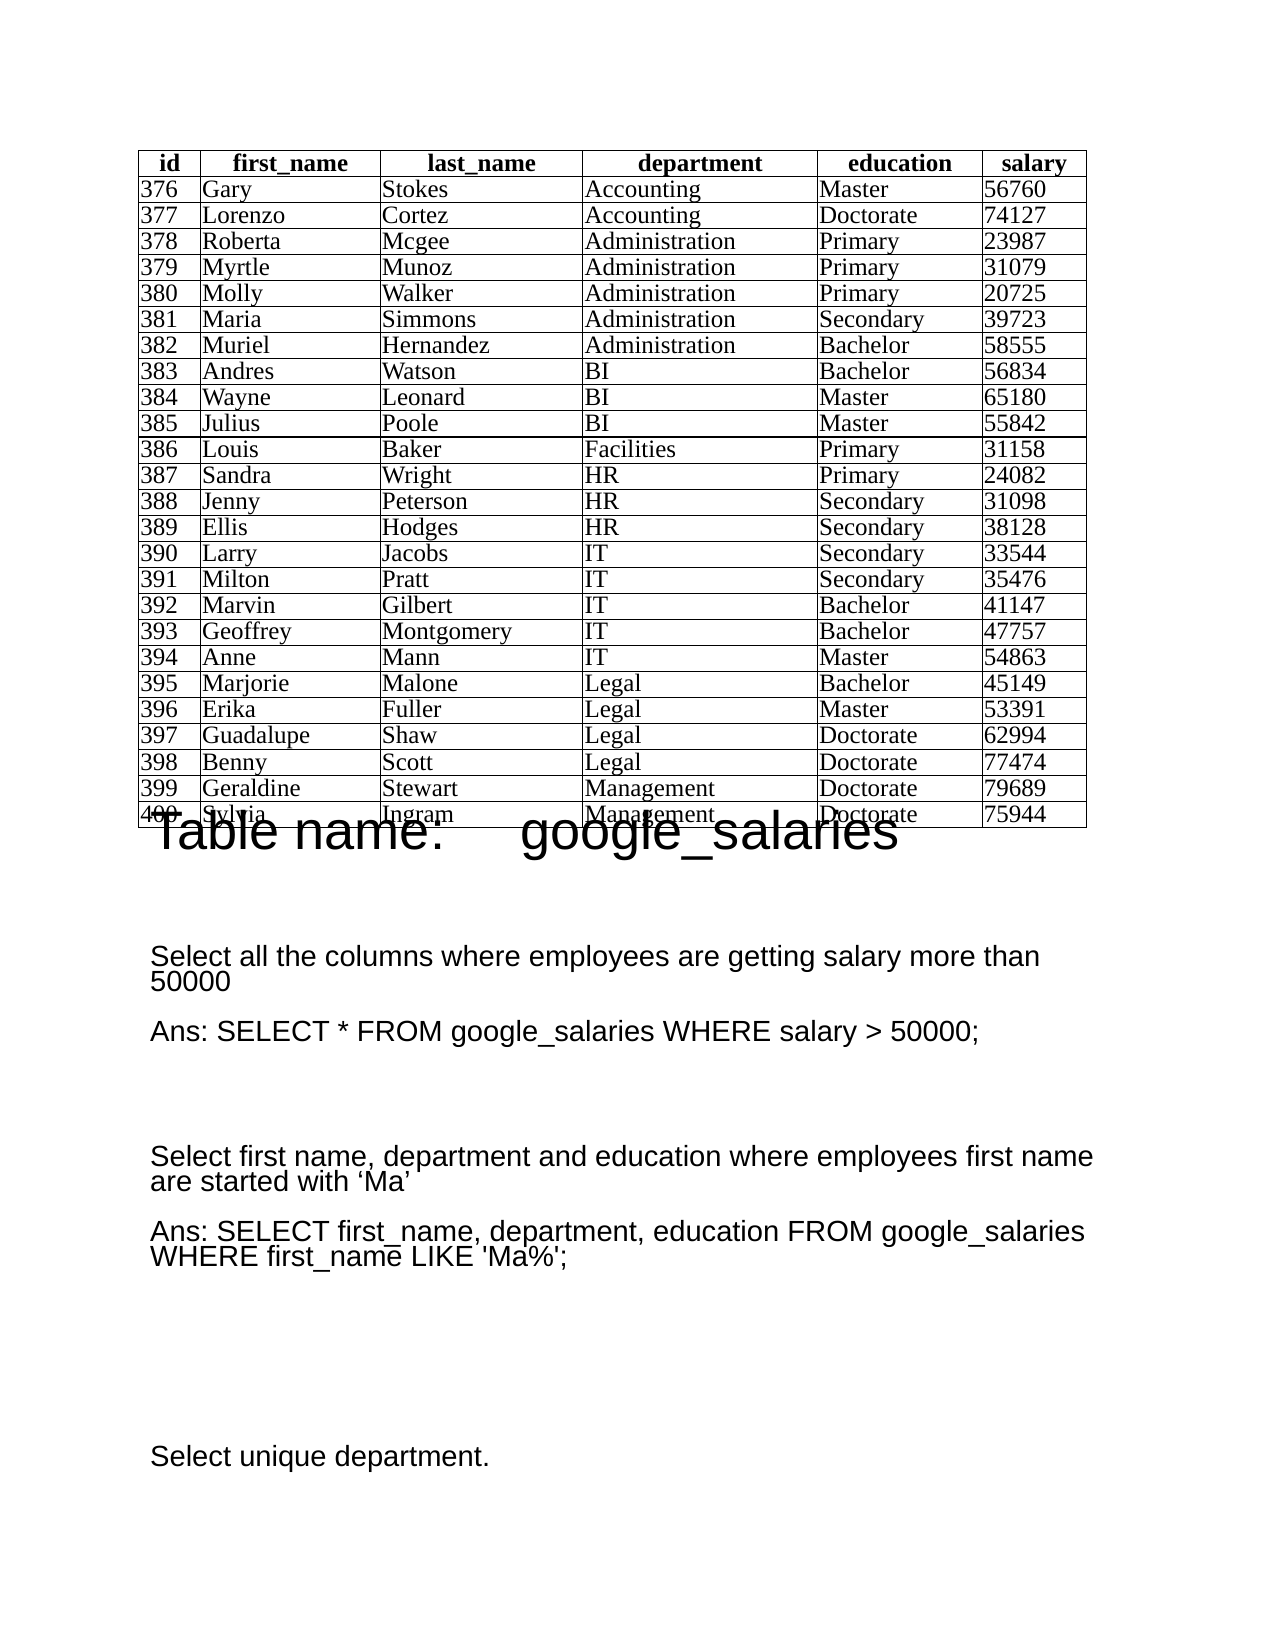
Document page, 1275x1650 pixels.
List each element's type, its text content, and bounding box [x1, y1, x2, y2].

table_cell 20725 [983, 281, 1086, 306]
table_cell Secondary [818, 490, 982, 514]
table_cell Bachelor [818, 359, 982, 384]
table_cell Master [818, 698, 982, 723]
table_cell Julius [201, 411, 380, 436]
table_header department [583, 151, 817, 176]
text Ans: SELECT first_name, department, education FROM google_salaries WHERE first_name LIKE 'Ma%'; [150, 1222, 1125, 1272]
table_cell 56834 [983, 359, 1086, 384]
table_cell Maria [201, 307, 380, 332]
table_cell 380 [139, 281, 200, 306]
table_cell Peterson [381, 490, 582, 514]
table_cell BI [583, 411, 817, 436]
table_cell 388 [139, 490, 200, 514]
table_cell Secondary [818, 516, 982, 541]
table_cell HR [583, 464, 817, 488]
table_cell Marjorie [201, 672, 380, 697]
table_cell Bachelor [818, 672, 982, 697]
table_cell Doctorate [818, 802, 982, 827]
table_cell 53391 [983, 698, 1086, 723]
table_cell Stewart [381, 776, 582, 801]
text Ans: SELECT * FROM google_salaries WHERE salary > 50000; [150, 1022, 1125, 1047]
table_cell IT [583, 620, 817, 645]
table_cell 389 [139, 516, 200, 541]
table_cell 391 [139, 568, 200, 593]
table_cell Administration [583, 281, 817, 306]
table_cell Secondary [818, 542, 982, 567]
table_cell 35476 [983, 568, 1086, 593]
table_cell 379 [139, 255, 200, 280]
table_cell HR [583, 490, 817, 514]
table_cell 400 [139, 802, 200, 827]
table_cell 398 [139, 750, 200, 775]
table_cell Primary [818, 255, 982, 280]
table_cell 383 [139, 359, 200, 384]
table_cell Milton [201, 568, 380, 593]
table_cell Gilbert [381, 594, 582, 619]
table_header first_name [201, 151, 380, 176]
table_cell BI [583, 359, 817, 384]
table_cell Roberta [201, 229, 380, 254]
table_cell Geraldine [201, 776, 380, 801]
table_cell HR [583, 516, 817, 541]
table_cell 65180 [983, 385, 1086, 410]
table_cell 54863 [983, 646, 1086, 671]
table_cell Primary [818, 438, 982, 462]
table_cell 394 [139, 646, 200, 671]
table_cell Mcgee [381, 229, 582, 254]
table_cell IT [583, 646, 817, 671]
table_cell Muriel [201, 333, 380, 358]
table_cell Simmons [381, 307, 582, 332]
table_cell 390 [139, 542, 200, 567]
table_cell Management [583, 802, 817, 827]
text Table name: google_salaries [635, 828, 1125, 855]
table_cell Legal [583, 750, 817, 775]
table_cell IT [583, 568, 817, 593]
table_cell 77474 [983, 750, 1086, 775]
table_cell 396 [139, 698, 200, 723]
table_header salary [983, 151, 1086, 176]
table_cell Facilities [583, 438, 817, 462]
table_header last_name [381, 151, 582, 176]
table_cell 385 [139, 411, 200, 436]
table_cell 399 [139, 776, 200, 801]
table_cell Watson [381, 359, 582, 384]
table_cell 23987 [983, 229, 1086, 254]
table_cell Munoz [381, 255, 582, 280]
table_cell Hodges [381, 516, 582, 541]
table_cell Administration [583, 333, 817, 358]
table_cell 24082 [983, 464, 1086, 488]
table_cell 386 [139, 438, 200, 462]
table_cell 56760 [983, 177, 1086, 202]
text Table name: google_salaries [545, 828, 632, 855]
table_cell Gary [201, 177, 380, 202]
table_cell Management [583, 776, 817, 801]
table_cell Louis [201, 438, 380, 462]
table_cell Legal [583, 698, 817, 723]
text Select all the columns where employees are getting salary more than 50000 [150, 947, 1125, 997]
table_cell IT [583, 594, 817, 619]
table_cell BI [583, 385, 817, 410]
table_cell Andres [201, 359, 380, 384]
table_cell Bachelor [818, 333, 982, 358]
table_cell Anne [201, 646, 380, 671]
table_cell Master [818, 646, 982, 671]
table_cell Hernandez [381, 333, 582, 358]
table_cell Sandra [201, 464, 380, 488]
table_cell 79689 [983, 776, 1086, 801]
table_cell Administration [583, 229, 817, 254]
table_cell Jenny [201, 490, 380, 514]
table_cell 58555 [983, 333, 1086, 358]
table_cell 382 [139, 333, 200, 358]
table_cell 376 [139, 177, 200, 202]
table_cell Legal [583, 672, 817, 697]
table_cell Leonard [381, 385, 582, 410]
table_cell 395 [139, 672, 200, 697]
table_cell 41147 [983, 594, 1086, 619]
table_cell Master [818, 177, 982, 202]
table_cell Bachelor [818, 594, 982, 619]
table_cell Secondary [818, 307, 982, 332]
table_cell Accounting [583, 203, 817, 228]
table_cell 31098 [983, 490, 1086, 514]
table_cell Primary [818, 229, 982, 254]
table_cell Pratt [381, 568, 582, 593]
table_cell 384 [139, 385, 200, 410]
table_cell 377 [139, 203, 200, 228]
table_cell IT [583, 542, 817, 567]
table_header id [139, 151, 200, 176]
table_cell Marvin [201, 594, 380, 619]
table_cell 55842 [983, 411, 1086, 436]
table_cell 47757 [983, 620, 1086, 645]
table_cell Master [818, 385, 982, 410]
table_cell Sylvia [201, 802, 380, 827]
text Select unique department. [150, 1447, 1125, 1472]
table_cell 31158 [983, 438, 1086, 462]
table_cell Wayne [201, 385, 380, 410]
table_cell Walker [381, 281, 582, 306]
table_cell 38128 [983, 516, 1086, 541]
table_cell Legal [583, 724, 817, 749]
table_cell Master [818, 411, 982, 436]
table_cell 39723 [983, 307, 1086, 332]
text Table name: google_salaries [150, 828, 542, 855]
table_cell Myrtle [201, 255, 380, 280]
table_cell Ingram [381, 802, 582, 827]
table_cell Shaw [381, 724, 582, 749]
table_cell 62994 [983, 724, 1086, 749]
table_cell 393 [139, 620, 200, 645]
table_cell Doctorate [818, 724, 982, 749]
table_cell Erika [201, 698, 380, 723]
table_cell Accounting [583, 177, 817, 202]
table_cell 397 [139, 724, 200, 749]
table_cell Bachelor [818, 620, 982, 645]
table_cell 381 [139, 307, 200, 332]
table_cell Secondary [818, 568, 982, 593]
table_cell 75944 [983, 802, 1086, 827]
table_header education [818, 151, 982, 176]
table_cell Malone [381, 672, 582, 697]
table_cell Poole [381, 411, 582, 436]
table_cell 33544 [983, 542, 1086, 567]
table_cell Benny [201, 750, 380, 775]
table_cell 45149 [983, 672, 1086, 697]
table_cell Fuller [381, 698, 582, 723]
table_cell Doctorate [818, 776, 982, 801]
table_cell Doctorate [818, 750, 982, 775]
table_cell Montgomery [381, 620, 582, 645]
table_cell Guadalupe [201, 724, 380, 749]
table_cell Geoffrey [201, 620, 380, 645]
table_cell Wright [381, 464, 582, 488]
table_cell Stokes [381, 177, 582, 202]
table_cell Mann [381, 646, 582, 671]
table_cell Ellis [201, 516, 380, 541]
table_cell Doctorate [818, 203, 982, 228]
table_cell Administration [583, 255, 817, 280]
table_cell 74127 [983, 203, 1086, 228]
table_cell Primary [818, 281, 982, 306]
table_cell Lorenzo [201, 203, 380, 228]
table_cell Molly [201, 281, 380, 306]
table_cell Cortez [381, 203, 582, 228]
table_cell Larry [201, 542, 380, 567]
table_cell 392 [139, 594, 200, 619]
table_cell Jacobs [381, 542, 582, 567]
table_cell 31079 [983, 255, 1086, 280]
table_cell 378 [139, 229, 200, 254]
text Select first name, department and education where employees first name are started with ‘Ma’ [150, 1147, 1125, 1197]
table_cell Administration [583, 307, 817, 332]
table_cell 387 [139, 464, 200, 488]
table_cell Scott [381, 750, 582, 775]
table_cell Primary [818, 464, 982, 488]
table_cell Baker [381, 438, 582, 462]
